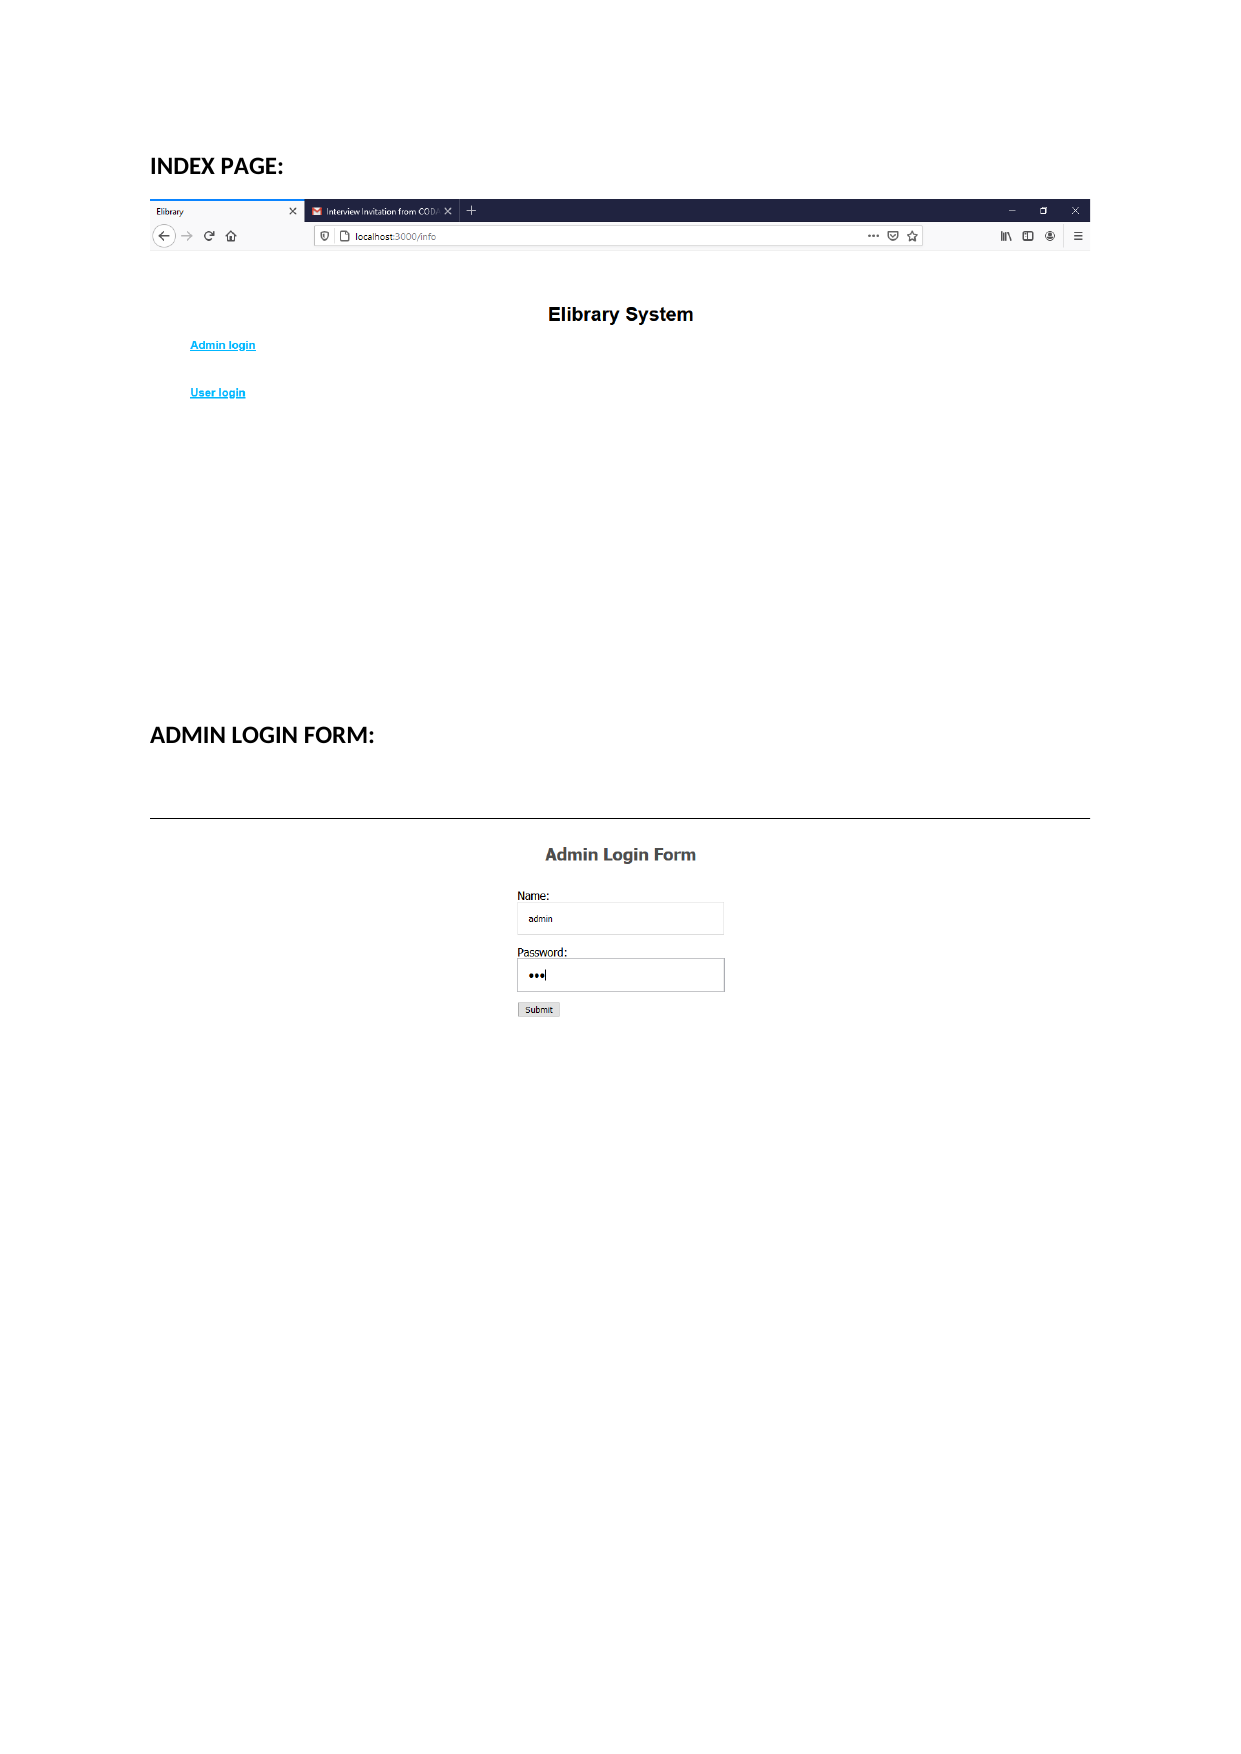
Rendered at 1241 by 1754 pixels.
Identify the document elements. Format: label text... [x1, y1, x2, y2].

picture [150, 818, 1091, 1348]
text INDEX PAGE: [150, 150, 1090, 181]
picture [150, 199, 1091, 701]
text ADMIN LOGIN FORM: [150, 719, 1090, 750]
